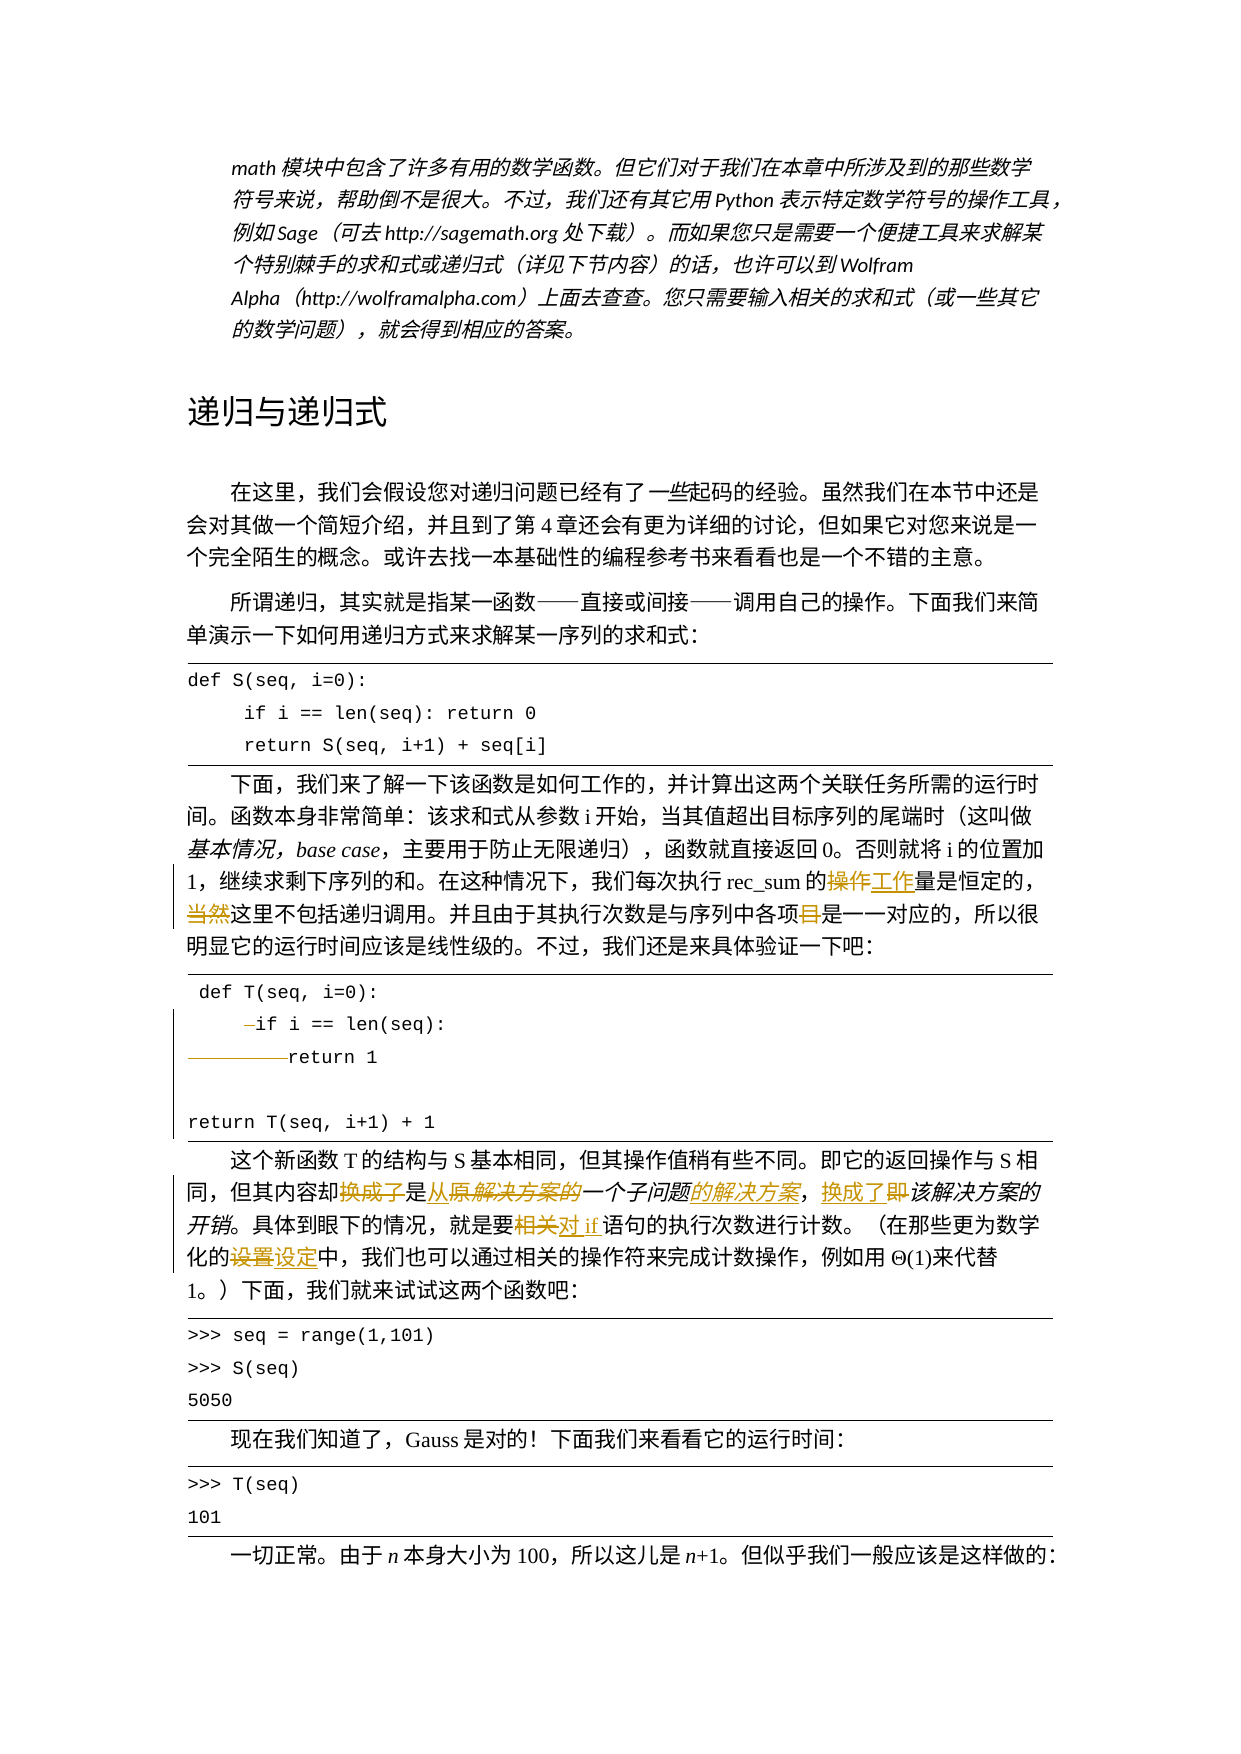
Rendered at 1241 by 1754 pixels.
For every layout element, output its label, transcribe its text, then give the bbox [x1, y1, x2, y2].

text 这个新函数T的结构与S基本相同，但其操作值稍有些不同。即它的返回操作与S相同，但其内容却是一个子问题，该解决方案的开销。具体到眼下的情况，就是要语句的执行次数进行计数。（在那些更为数学化的中，我们也可以通过相关的操作符来完成计数操作，例如用Θ(1)来代替1。）下面，我们就来试试这两个函数吧： [187, 1142, 1053, 1305]
text 101 [187, 1499, 1053, 1537]
text return T(seq, i+1) + 1 [187, 1104, 1053, 1142]
text 5050 [187, 1382, 1053, 1421]
text 所谓递归，其实就是指某一函数——直接或间接——调用自己的操作。下面我们来简单演示一下如何用递归方式来求解某一序列的求和式： [186, 585, 1052, 650]
text 现在我们知道了，Gauss是对的！下面我们来看看它的运行时间： [187, 1421, 1053, 1454]
text 在这里，我们会假设您对递归问题已经有了一些起码的经验。虽然我们在本节中还是会对其做一个简短介绍，并且到了第4章还会有更为详细的讨论，但如果它对您来说是一个完全陌生的概念。或许去找一本基础性的编程参考书来看看也是一个不错的主意。 [186, 475, 1052, 572]
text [187, 1537, 1053, 1570]
text if i == len(seq): return 0 [187, 698, 1053, 727]
subtitle 递归与递归式 [187, 377, 1053, 442]
text >>> seq = range(1,101) [187, 1319, 1053, 1353]
text def S(seq, i=0): [187, 664, 1053, 698]
text return S(seq, i+1) + seq[i] [187, 727, 1053, 766]
text def T(seq, i=0): [187, 975, 1053, 1009]
text >>> T(seq) [187, 1467, 1053, 1499]
text 下面，我们来了解一下该函数是如何工作的，并计算出这两个关联任务所需的运行时间。函数本身非常简单：该求和式从参数i开始，当其值超出目标序列的尾端时（这叫做基本情况，base case，主要用于防止无限递归），函数就直接返回0。否则就将i的位置加1，继续求剩下序列的和。在这种情况下，我们每次执行rec_sum的量是恒定的，这里不包括递归调用。并且由于其执行次数是与序列中各项是一一对应的，所以很明显它的运行时间应该是线性级的。不过，我们还是来具体验证一下吧： [187, 766, 1053, 961]
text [231, 150, 1052, 345]
text return 1 [187, 1042, 1053, 1074]
text if i == len(seq): [187, 1009, 1053, 1042]
text >>> S(seq) [187, 1353, 1053, 1382]
